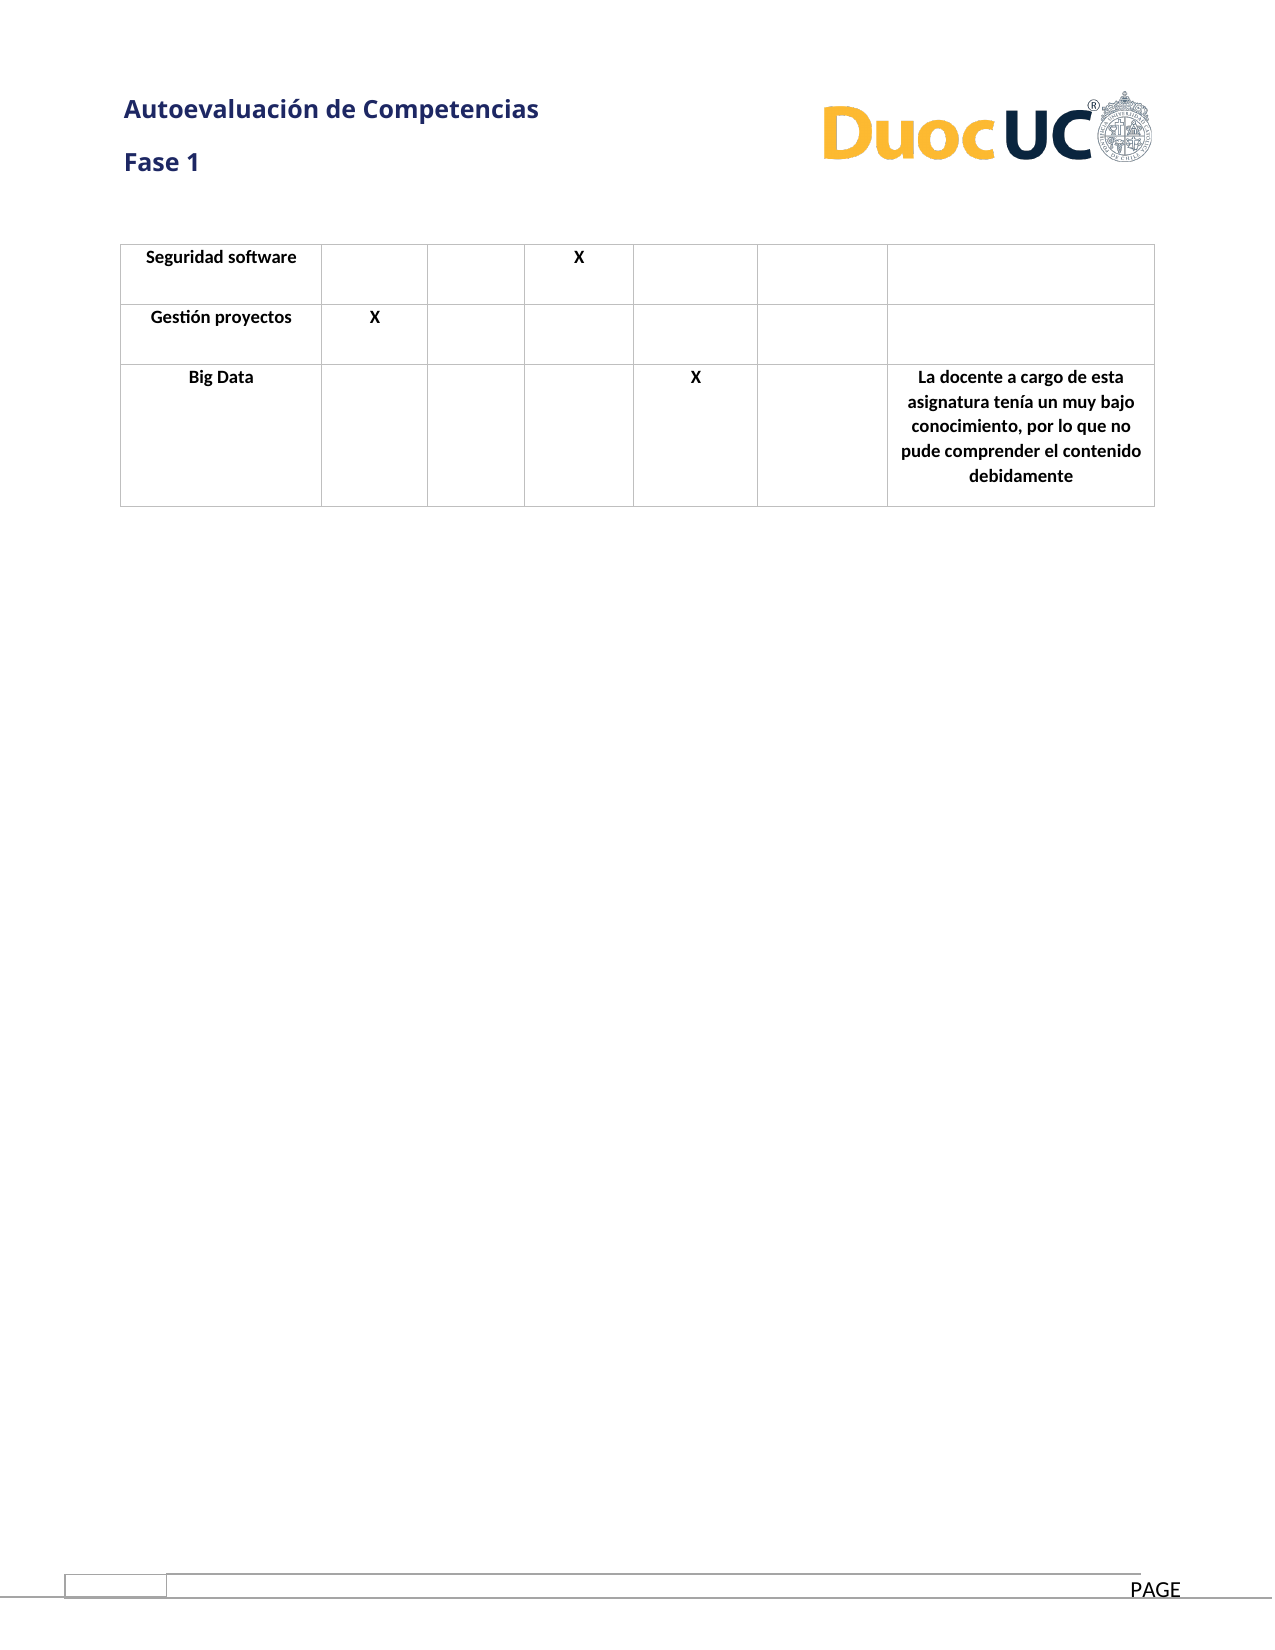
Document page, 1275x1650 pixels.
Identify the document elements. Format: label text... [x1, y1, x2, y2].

table_cell X [322, 305, 427, 364]
table_cell [428, 365, 524, 506]
table_cell [758, 305, 887, 364]
table_cell X [634, 365, 757, 506]
table_cell La docente a cargo de esta asignatura tenía un muy bajo conocimiento, por lo que no pude comprender el contenido debidamente [888, 365, 1154, 506]
table_cell X [525, 245, 633, 304]
table_cell [525, 365, 633, 506]
table_cell [758, 245, 887, 304]
table_cell [322, 365, 427, 506]
table_cell Gestión proyectos [121, 305, 321, 364]
picture [824, 91, 1152, 162]
table_cell [322, 245, 427, 304]
table_cell [634, 245, 757, 304]
table_cell Big Data [121, 365, 321, 506]
table_cell Seguridad software [121, 245, 321, 304]
table_cell [525, 305, 633, 364]
table_cell [888, 305, 1154, 364]
table_cell [888, 245, 1154, 304]
table_cell [758, 365, 887, 506]
table_cell [634, 305, 757, 364]
table_cell [428, 305, 524, 364]
table_cell [428, 245, 524, 304]
